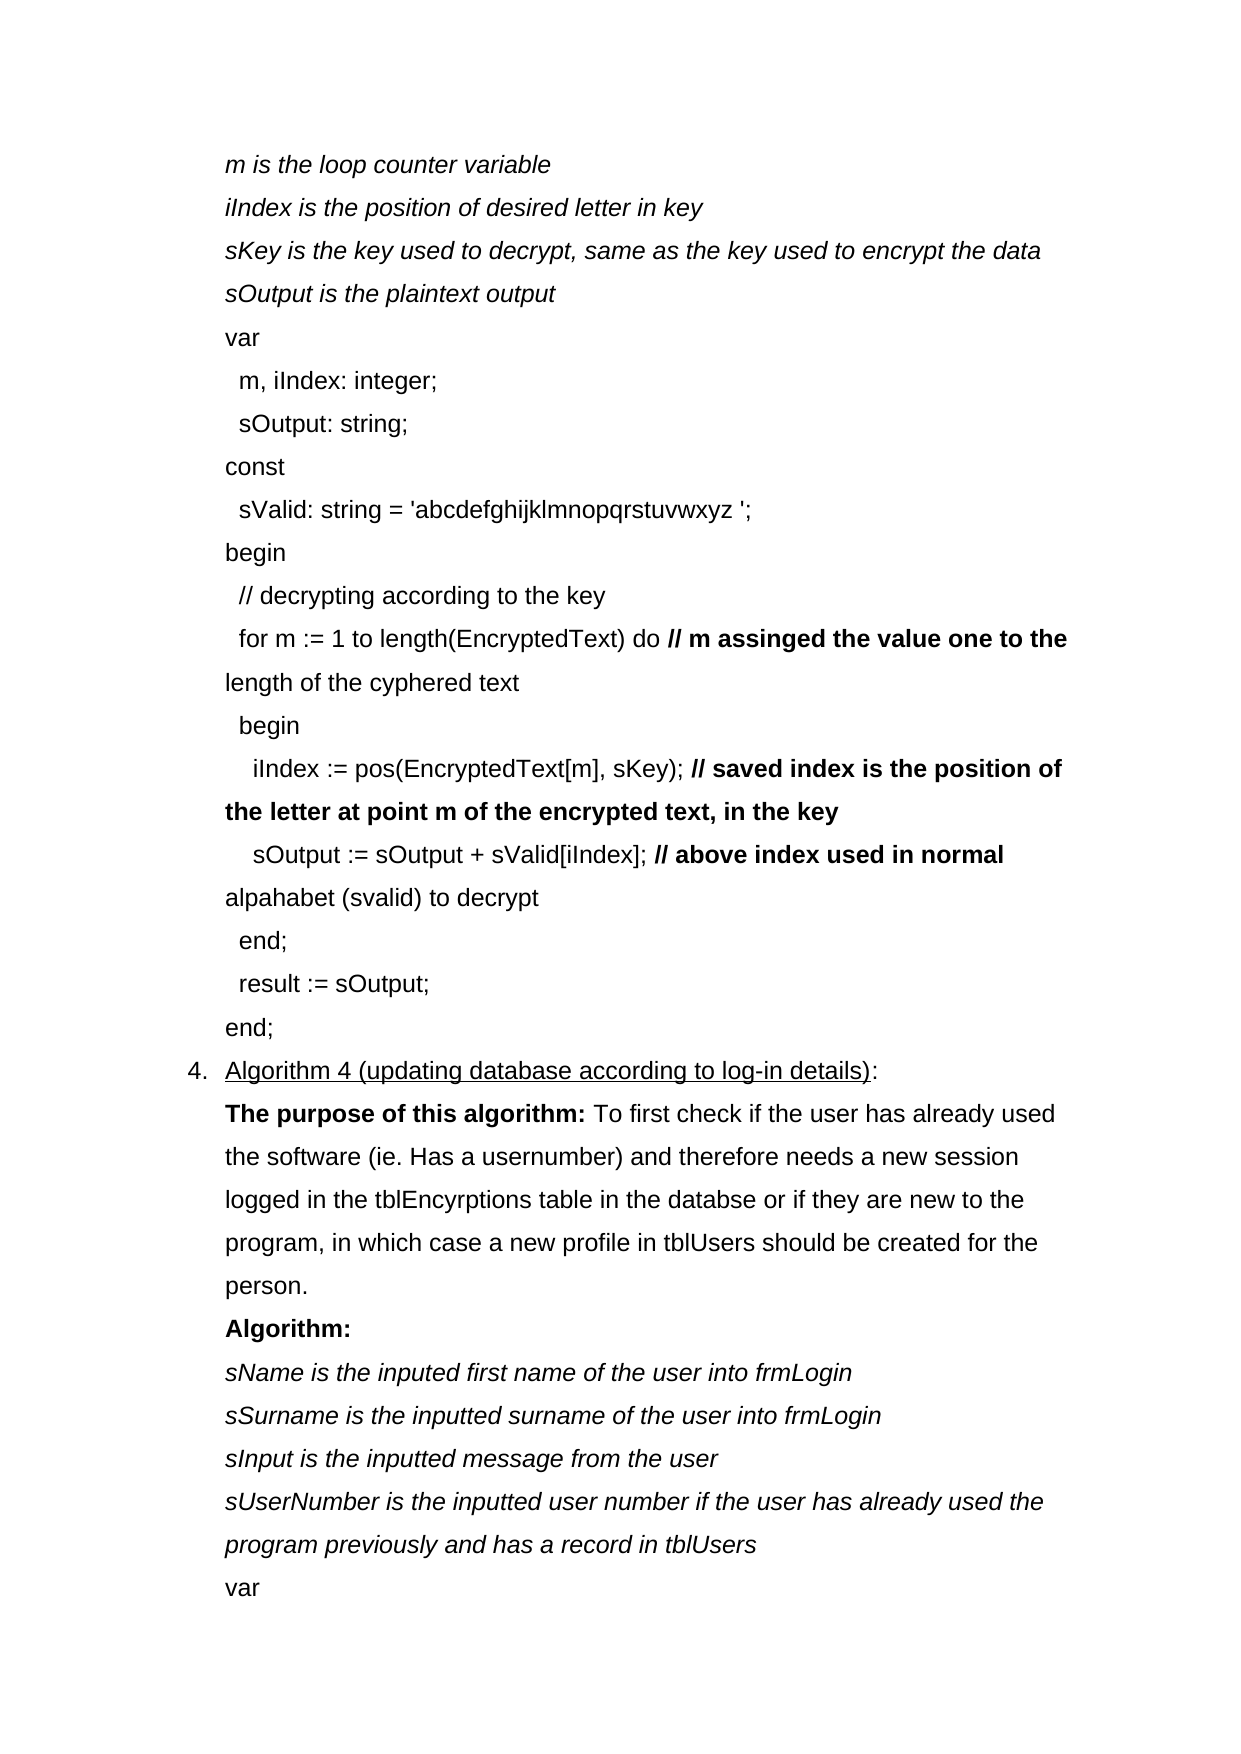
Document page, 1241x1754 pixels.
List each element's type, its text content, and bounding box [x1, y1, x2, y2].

list begin [225, 711, 1090, 739]
list iIndex is the position of desired letter in key [225, 193, 1090, 222]
list sValid: string = 'abcdefghijklmnopqrstuvwxyz '; [225, 495, 1090, 524]
list sSurname is the inputted surname of the user into frmLogin [225, 1401, 1090, 1429]
list var [225, 1573, 1090, 1602]
list m is the loop counter variable [225, 150, 1090, 179]
list for m := 1 to length(EncryptedText) do // m assinged the value one to the length of the cyphered text [225, 624, 1090, 696]
list sKey is the key used to decrypt, same as the key used to encrypt the data [225, 236, 1090, 265]
list var [225, 322, 1090, 351]
list Algorithm 4 (updating database according to log-in details): [187, 1056, 1090, 1084]
list end; [225, 1012, 1090, 1041]
list sOutput is the plaintext output [225, 279, 1090, 308]
list sInput is the inputted message from the user [225, 1444, 1090, 1472]
list The purpose of this algorithm: To first check if the user has already used the software (ie. Has a usernumber) and therefore needs a new session logged in the tblEncyrptions table in the databse or if they are new to the program, in which case a new profile in tblUsers should be created for the person. [225, 1099, 1090, 1300]
list sOutput := sOutput + sValid[iIndex]; // above index used in normal alpahabet (svalid) to decrypt [225, 840, 1090, 912]
list end; [225, 926, 1090, 955]
list result := sOutput; [225, 969, 1090, 998]
list // decrypting according to the key [225, 581, 1090, 610]
list begin [225, 538, 1090, 567]
list sUserNumber is the inputted user number if the user has already used the program previously and has a record in tblUsers [225, 1487, 1090, 1559]
list Algorithm: [225, 1314, 1090, 1343]
list sOutput: string; [225, 409, 1090, 437]
list const [225, 452, 1090, 481]
list m, iIndex: integer; [225, 366, 1090, 394]
list sName is the inputed first name of the user into frmLogin [225, 1357, 1090, 1386]
list iIndex := pos(EncryptedText[m], sKey); // saved index is the position of the letter at point m of the encrypted text, in the key [225, 754, 1090, 826]
